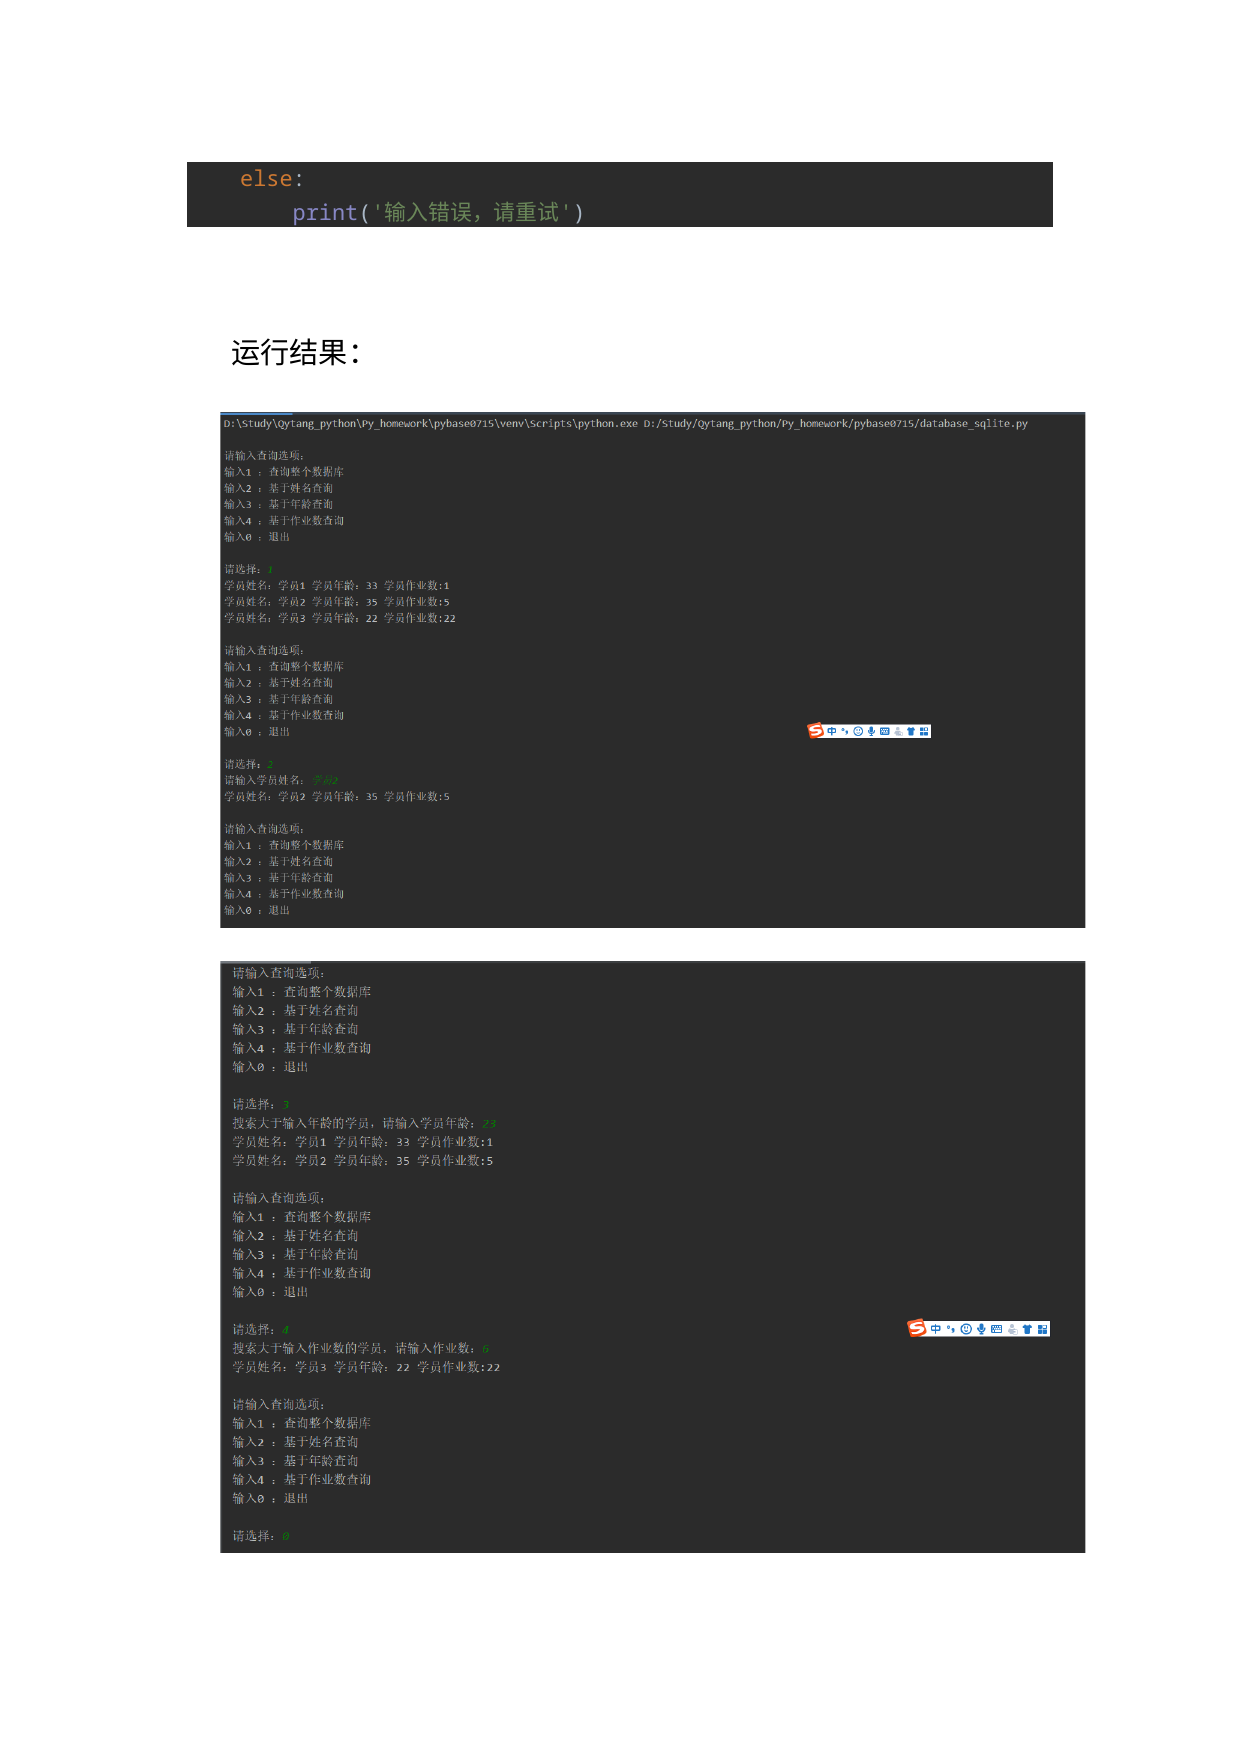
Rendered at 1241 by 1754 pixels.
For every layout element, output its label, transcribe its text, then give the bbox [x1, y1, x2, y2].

text 运行结果： [187, 318, 1053, 383]
picture [220, 412, 1086, 928]
picture [220, 961, 1086, 1553]
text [187, 162, 1053, 227]
